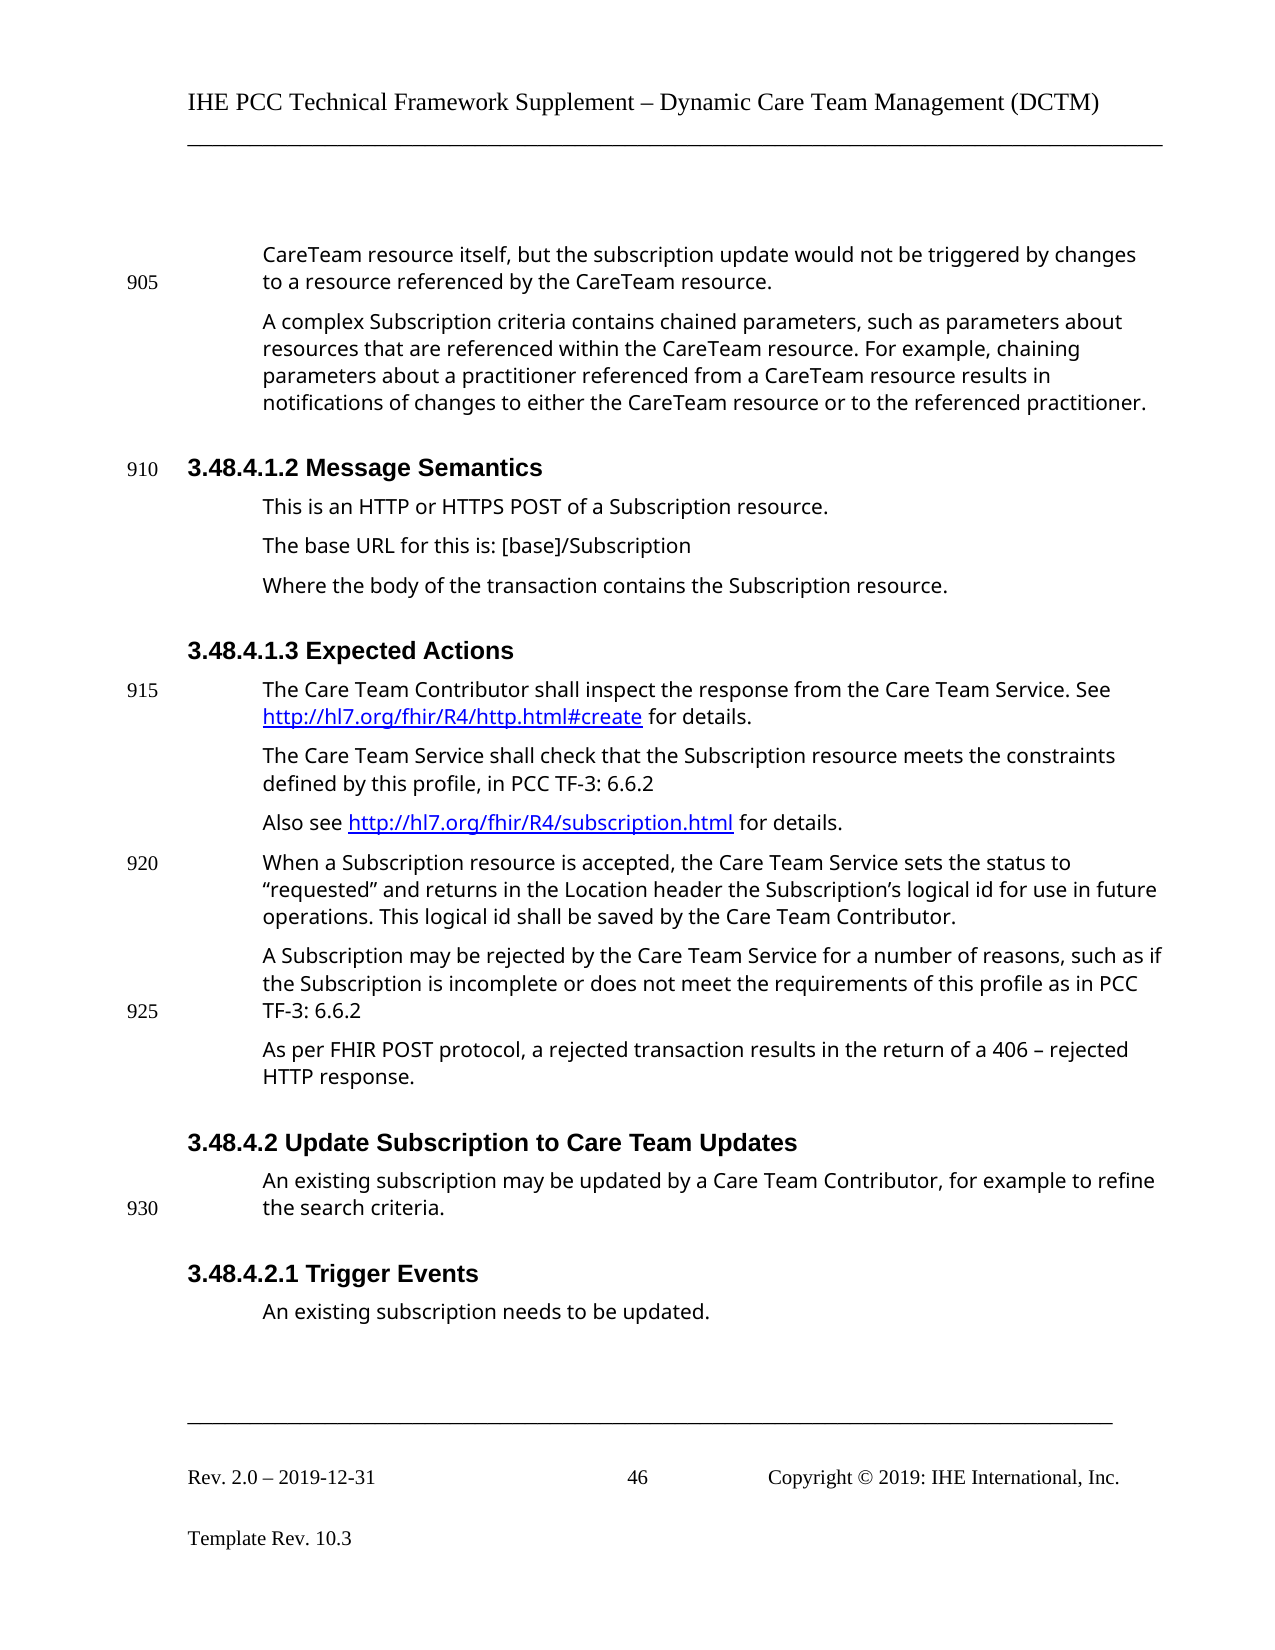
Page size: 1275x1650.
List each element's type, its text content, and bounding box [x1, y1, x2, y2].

subtitle 3.48.4.2.1 Trigger Events [187, 1258, 1162, 1287]
text When a Subscription resource is accepted, the Care Team Service sets the status to “requested” and returns in the Location header the Subscription’s logical id for use in future operations. This logical id shall be saved by the Care Team Contributor. [262, 848, 1162, 930]
text As per FHIR POST protocol, a rejected transaction results in the return of a 406 – rejected HTTP response. [262, 1036, 1162, 1090]
text The Care Team Contributor shall inspect the response from the Care Team Service. See http://hl7.org/fhir/R4/http.html#create for details. [262, 676, 1162, 730]
subtitle 3.48.4.2 Update Subscription to Care Team Updates [187, 1128, 1162, 1156]
text The base URL for this is: [base]/Subscription [262, 532, 1162, 559]
text A complex Subscription criteria contains chained parameters, such as parameters about resources that are referenced within the CareTeam resource. For example, chaining parameters about a practitioner referenced from a CareTeam resource results in notifications of changes to either the CareTeam resource or to the referenced practitioner. [262, 307, 1162, 416]
text An existing subscription may be updated by a Care Team Contributor, for example to refine the search criteria. [262, 1167, 1162, 1221]
text Where the body of the transaction contains the Subscription resource. [262, 572, 1162, 599]
text A Subscription may be rejected by the Care Team Service for a number of reasons, such as if the Subscription is incomplete or does not meet the requirements of this profile as in PCC TF-3: 6.6.2 [262, 942, 1162, 1023]
text The Care Team Service shall check that the Subscription resource meets the constraints defined by this profile, in PCC TF-3: 6.6.2 [262, 742, 1162, 796]
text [262, 241, 1162, 295]
subtitle 3.48.4.1.2 Message Semantics [187, 453, 1162, 482]
text Also see http://hl7.org/fhir/R4/subscription.html for details. [262, 809, 1162, 836]
text This is an HTTP or HTTPS POST of a Subscription resource. [262, 492, 1162, 519]
subtitle 3.48.4.1.3 Expected Actions [187, 636, 1162, 665]
text An existing subscription needs to be updated. [262, 1298, 1162, 1325]
